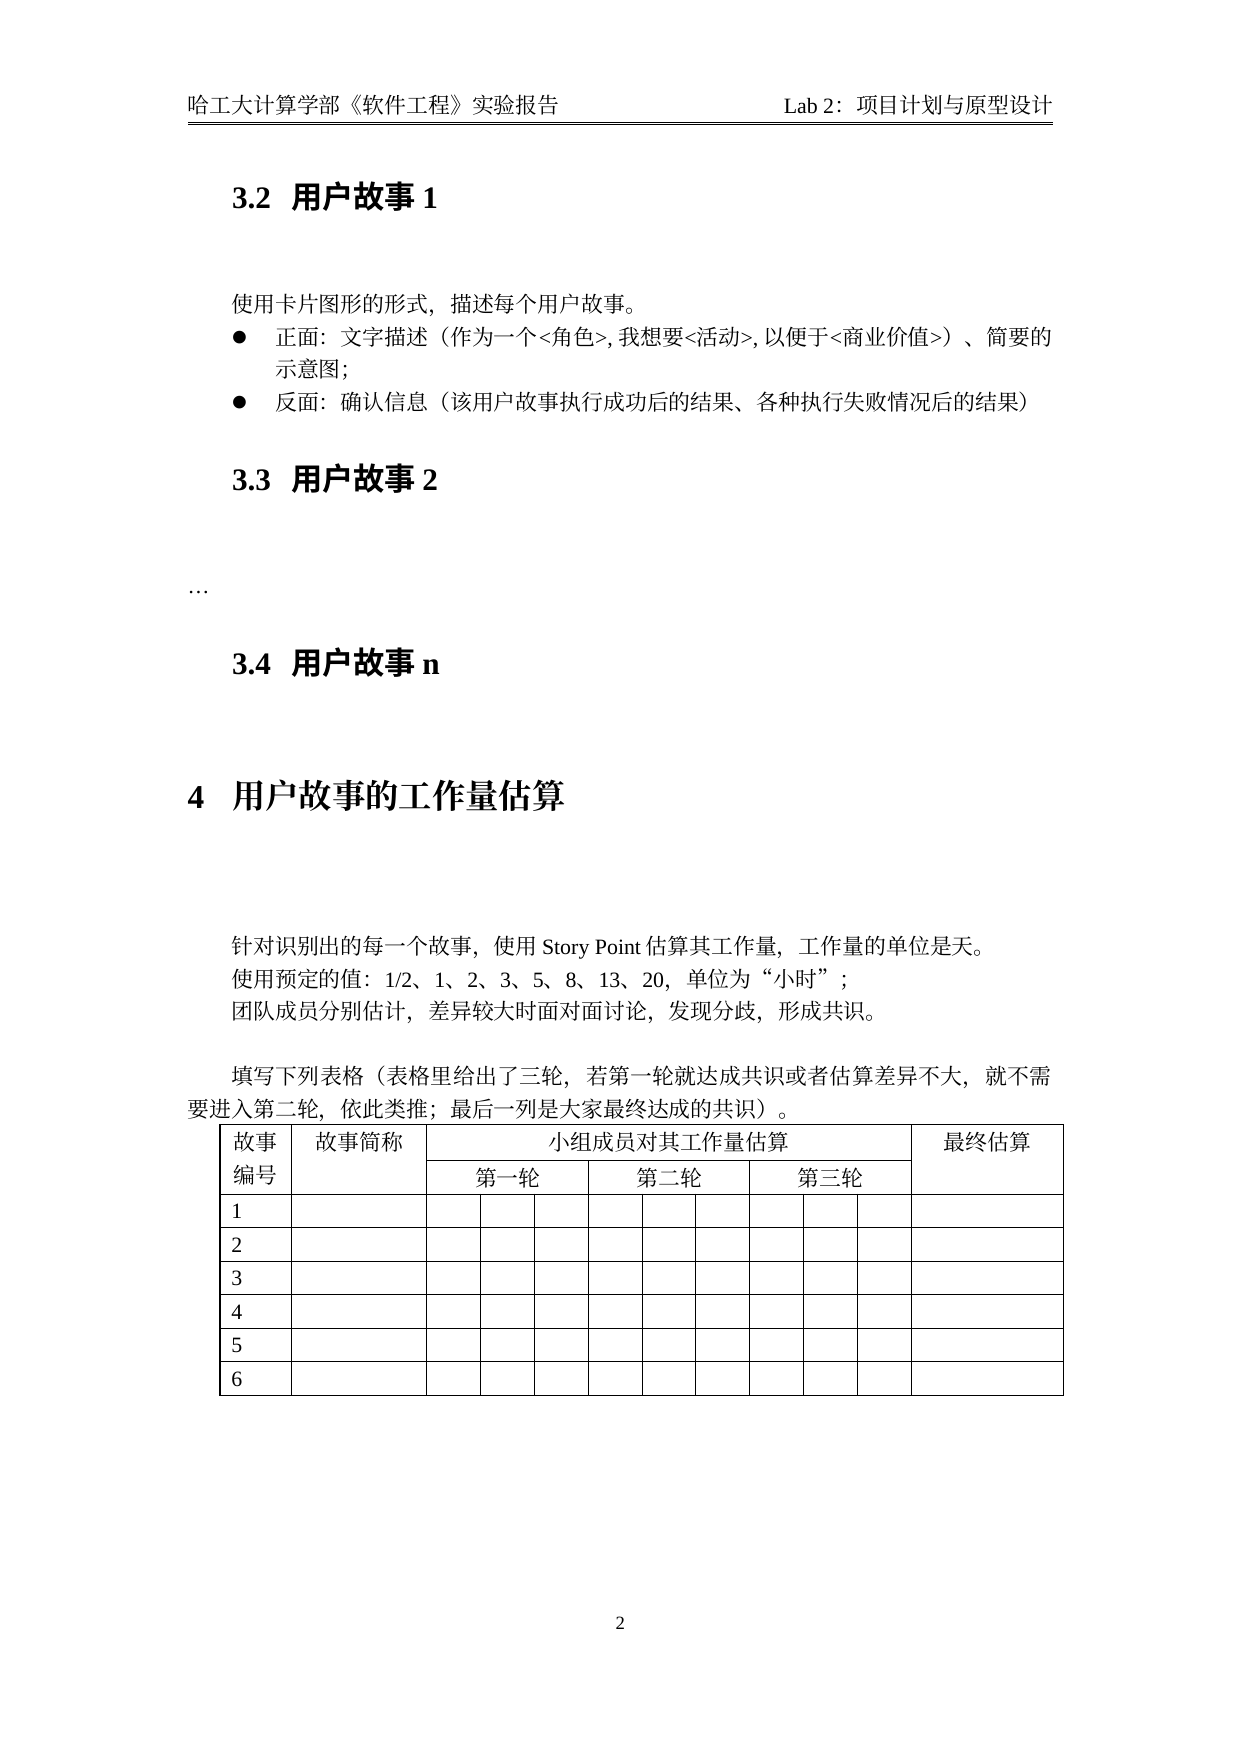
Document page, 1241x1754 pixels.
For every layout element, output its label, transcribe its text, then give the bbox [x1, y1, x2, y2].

table_cell [481, 1362, 534, 1395]
table_cell [858, 1262, 911, 1294]
table_cell [427, 1329, 480, 1361]
table_cell [912, 1262, 1063, 1294]
table_cell [292, 1362, 426, 1395]
table_cell [750, 1295, 803, 1328]
table_header 小组成员对其工作量估算 [427, 1125, 911, 1160]
table_cell [481, 1195, 534, 1227]
table_cell 第一轮 [427, 1161, 588, 1193]
table_cell [427, 1195, 480, 1227]
table_cell [858, 1195, 911, 1227]
table_cell [535, 1362, 588, 1395]
table_cell 第三轮 [750, 1161, 911, 1193]
table_cell [912, 1329, 1063, 1361]
table_cell [221, 1195, 291, 1227]
table_cell [696, 1362, 749, 1395]
table_cell [750, 1329, 803, 1361]
table_cell [589, 1228, 642, 1261]
table_cell [292, 1295, 426, 1328]
table_cell [221, 1262, 291, 1294]
table_cell [589, 1295, 642, 1328]
table_cell [481, 1329, 534, 1361]
table_cell [589, 1195, 642, 1227]
table_cell [292, 1228, 426, 1261]
subtitle 用户故事的工作量估算 [187, 762, 1053, 827]
subtitle 用户故事2 [232, 444, 1053, 509]
table_cell [221, 1228, 291, 1261]
table_cell [535, 1329, 588, 1361]
table_cell [912, 1195, 1063, 1227]
table_cell [292, 1262, 426, 1294]
list 反面：确认信息（该用户故事执行成功后的结果、各种执行失败情况后的结果） [231, 384, 1053, 417]
table_header 最终估算 [912, 1125, 1063, 1193]
table_cell [643, 1362, 695, 1395]
table_header 故事编号 [221, 1125, 291, 1193]
table_cell [643, 1228, 695, 1261]
table_cell [427, 1295, 480, 1328]
table_header 故事简称 [292, 1125, 426, 1193]
table_cell [804, 1329, 857, 1361]
text 针对识别出的每一个故事，使用Story Point估算其工作量，工作量的单位是天。 [231, 929, 1053, 961]
table_cell [427, 1262, 480, 1294]
table_cell [292, 1195, 426, 1227]
table_cell [858, 1362, 911, 1395]
text 使用卡片图形的形式，描述每个用户故事。 [231, 287, 1053, 319]
table_cell [804, 1195, 857, 1227]
table_cell [804, 1228, 857, 1261]
table_cell [535, 1228, 588, 1261]
table_cell [858, 1228, 911, 1261]
table_cell [221, 1329, 291, 1361]
list 正面：文字描述（作为一个<角色>, 我想要<活动>, 以便于<商业价值>）、简要的示意图； [231, 319, 1053, 384]
table_cell [292, 1329, 426, 1361]
table_cell [912, 1362, 1063, 1395]
table_cell [481, 1295, 534, 1328]
table_cell [535, 1295, 588, 1328]
text 填写下列表格（表格里给出了三轮，若第一轮就达成共识或者估算差异不大，就不需要进入第二轮，依此类推；最后一列是大家最终达成的共识）。 [187, 1059, 1053, 1124]
table_cell [804, 1362, 857, 1395]
table_cell [858, 1329, 911, 1361]
table_cell [589, 1329, 642, 1361]
table_cell [804, 1262, 857, 1294]
table_cell [696, 1195, 749, 1227]
table_cell [535, 1262, 588, 1294]
table_cell [750, 1228, 803, 1261]
table_cell [750, 1262, 803, 1294]
table_cell [481, 1262, 534, 1294]
table_cell [696, 1228, 749, 1261]
table_cell [481, 1228, 534, 1261]
text 团队成员分别估计，差异较大时面对面讨论，发现分歧，形成共识。 [231, 994, 1053, 1026]
table_cell [643, 1295, 695, 1328]
table_cell [427, 1362, 480, 1395]
table_cell [696, 1329, 749, 1361]
table_cell 第二轮 [589, 1161, 749, 1193]
table_cell [696, 1262, 749, 1294]
table_cell [643, 1195, 695, 1227]
table_cell [643, 1329, 695, 1361]
table_cell [696, 1295, 749, 1328]
table_cell [589, 1262, 642, 1294]
table_cell [750, 1195, 803, 1227]
table_cell [858, 1295, 911, 1328]
text 使用预定的值：1/2、1、2、3、5、8、13、20，单位为“小时”； [231, 961, 1053, 994]
table_cell [750, 1362, 803, 1395]
table_cell [804, 1295, 857, 1328]
table_cell [221, 1362, 291, 1395]
table_cell [912, 1295, 1063, 1328]
table_cell [535, 1195, 588, 1227]
table_cell [589, 1362, 642, 1395]
text … [187, 569, 1053, 602]
table_cell [427, 1228, 480, 1261]
subtitle 用户故事n [232, 629, 1053, 694]
subtitle 用户故事1 [232, 162, 1053, 227]
table_cell [912, 1228, 1063, 1261]
table_cell [221, 1295, 291, 1328]
table_cell [643, 1262, 695, 1294]
